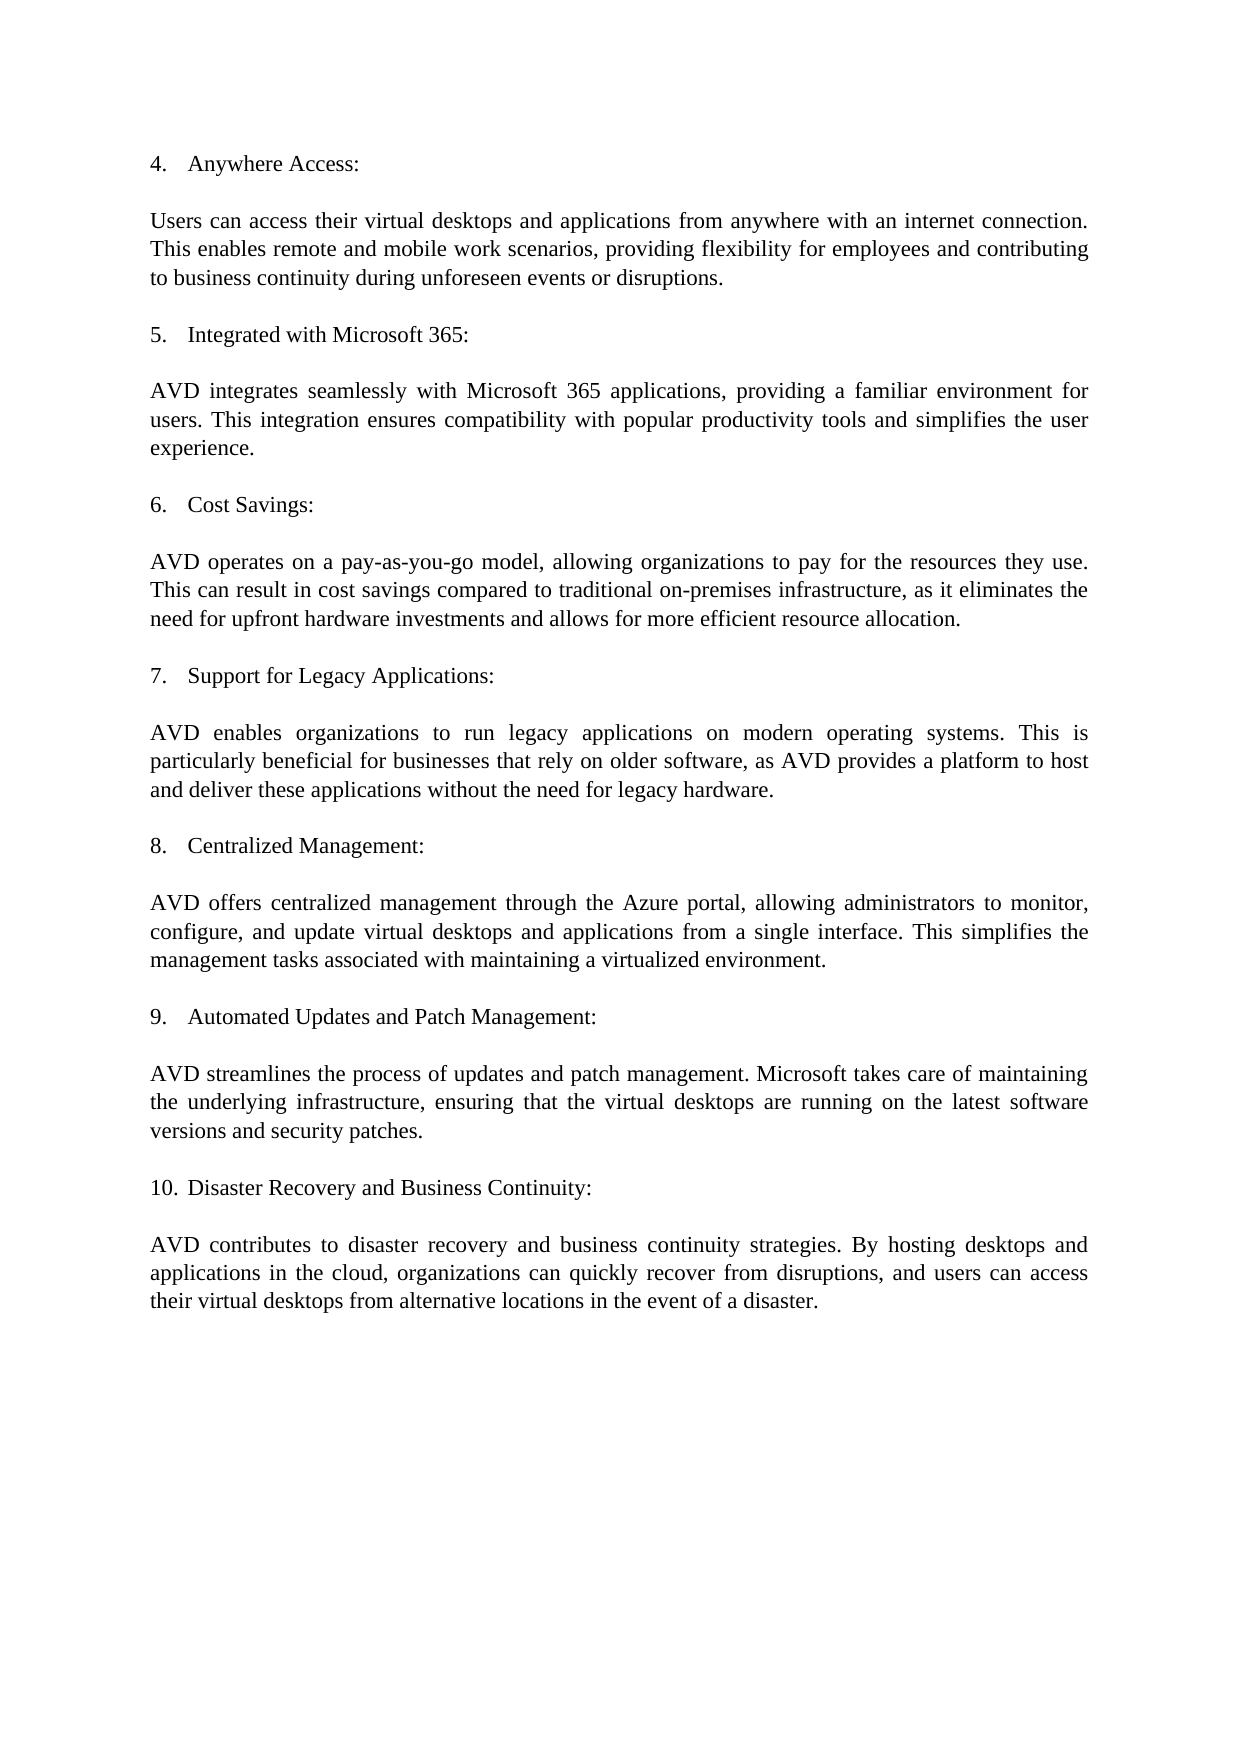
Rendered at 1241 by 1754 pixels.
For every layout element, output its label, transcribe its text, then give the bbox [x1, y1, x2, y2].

list Integrated with Microsoft 365: [150, 321, 1090, 347]
text AVD streamlines the process of updates and patch management. Microsoft takes care of maintaining the underlying infrastructure, ensuring that the virtual desktops are running on the latest software versions and security patches. [150, 1060, 1090, 1143]
text AVD contributes to disaster recovery and business continuity strategies. By hosting desktops and applications in the cloud, organizations can quickly recover from disruptions, and users can access their virtual desktops from alternative locations in the event of a disaster. [150, 1231, 1090, 1314]
list Centralized Management: [150, 832, 1090, 859]
list Disaster Recovery and Business Continuity: [150, 1174, 1090, 1200]
list Cost Savings: [150, 491, 1090, 518]
text AVD offers centralized management through the Azure portal, allowing administrators to monitor, configure, and update virtual desktops and applications from a single interface. This simplifies the management tasks associated with maintaining a virtualized environment. [150, 889, 1090, 973]
list Support for Legacy Applications: [150, 662, 1090, 688]
list Automated Updates and Patch Management: [150, 1003, 1090, 1029]
list Anywhere Access: [150, 150, 1090, 176]
text Users can access their virtual desktops and applications from anywhere with an internet connection. This enables remote and mobile work scenarios, providing flexibility for employees and contributing to business continuity during unforeseen events or disruptions. [150, 207, 1090, 290]
text AVD enables organizations to run legacy applications on modern operating systems. This is particularly beneficial for businesses that rely on older software, as AVD provides a platform to host and deliver these applications without the need for legacy hardware. [150, 719, 1090, 802]
text AVD operates on a pay-as-you-go model, allowing organizations to pay for the resources they use. This can result in cost savings compared to traditional on-premises infrastructure, as it eliminates the need for upfront hardware investments and allows for more efficient resource allocation. [150, 548, 1090, 631]
text AVD integrates seamlessly with Microsoft 365 applications, providing a familiar environment for users. This integration ensures compatibility with popular productivity tools and simplifies the user experience. [150, 377, 1090, 461]
